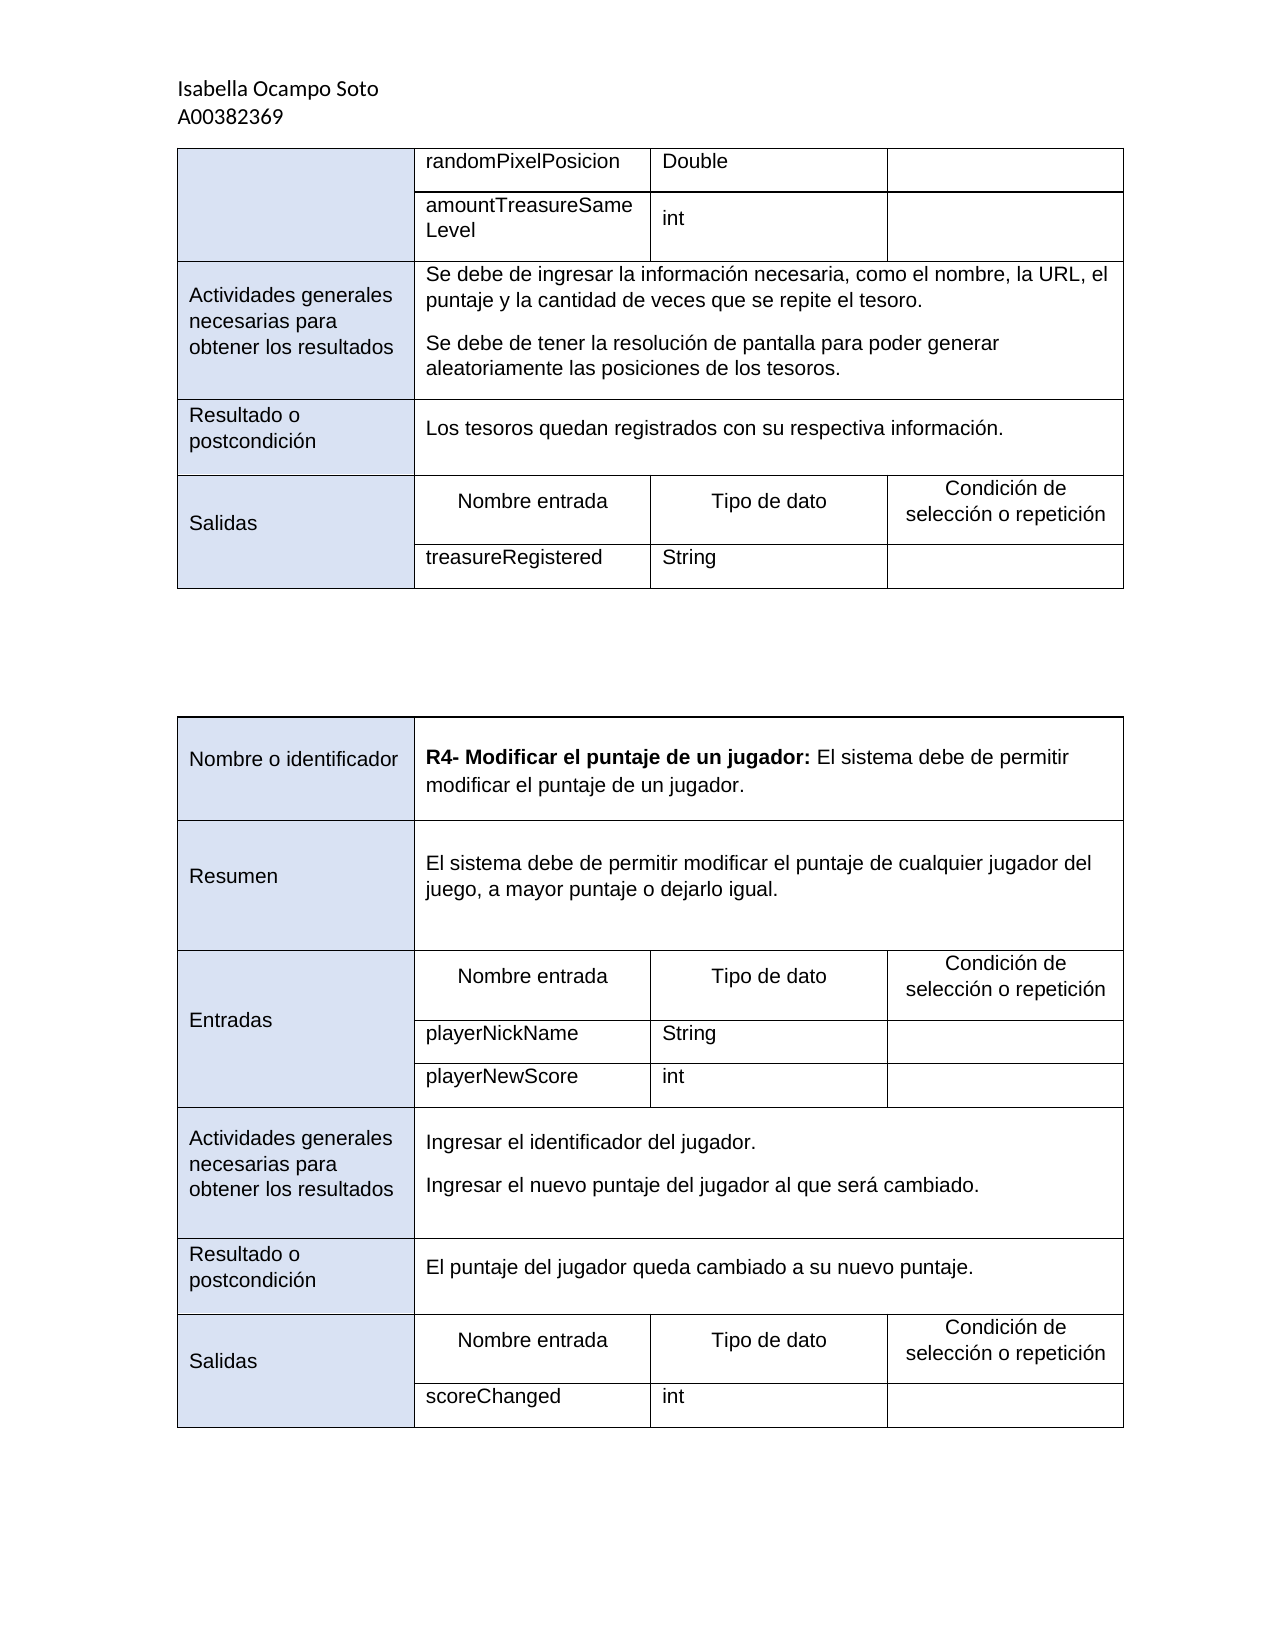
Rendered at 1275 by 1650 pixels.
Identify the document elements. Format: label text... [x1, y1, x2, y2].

table_cell Resumen [178, 821, 414, 950]
table_cell Resultado o postcondición [178, 1239, 414, 1313]
table_cell [888, 545, 1123, 588]
table_header R4- Modificar el puntaje de un jugador: El sistema debe de permitir modificar el puntaje de un jugador. [415, 718, 1123, 820]
table_cell Condición de selección o repetición [888, 951, 1123, 1019]
table_cell [888, 193, 1123, 261]
table_cell Salidas [178, 1315, 414, 1427]
table_cell Resultado o postcondición [178, 400, 414, 474]
table_cell int [651, 1384, 887, 1427]
table_cell int [651, 1064, 887, 1107]
table_cell El sistema debe de permitir modificar el puntaje de cualquier jugador del juego, a mayor puntaje o dejarlo igual. [415, 821, 1123, 950]
table_cell int [651, 193, 887, 261]
table_cell Tipo de dato [651, 476, 887, 544]
table_cell randomPixelPosicion [415, 149, 650, 191]
table_cell Los tesoros quedan registrados con su respectiva información. [415, 400, 1123, 474]
table_cell [888, 1064, 1123, 1107]
table_cell treasureRegistered [415, 545, 650, 588]
table_header Nombre o identificador [178, 718, 414, 820]
table_cell amountTreasureSameLevel [415, 193, 650, 261]
table_cell Entradas [178, 951, 414, 1107]
table_cell Condición de selección o repetición [888, 1315, 1123, 1383]
table_cell Salidas [178, 476, 414, 588]
table_cell Tipo de dato [651, 1315, 887, 1383]
table_cell String [651, 545, 887, 588]
table_cell Nombre entrada [415, 951, 650, 1019]
table_cell El puntaje del jugador queda cambiado a su nuevo puntaje. [415, 1239, 1123, 1313]
table_cell String [651, 1021, 887, 1063]
table_cell [888, 1384, 1123, 1427]
table_cell Nombre entrada [415, 1315, 650, 1383]
table_cell playerNickName [415, 1021, 650, 1063]
table_cell Double [651, 149, 887, 191]
table_cell Actividades generales necesarias para obtener los resultados [178, 1108, 414, 1238]
table_cell scoreChanged [415, 1384, 650, 1427]
table_cell Ingresar el identificador del jugador. Ingresar el nuevo puntaje del jugador al que será cambiado. [415, 1108, 1123, 1238]
table_cell playerNewScore [415, 1064, 650, 1107]
table_cell Tipo de dato [651, 951, 887, 1019]
table_cell Actividades generales necesarias para obtener los resultados [178, 262, 414, 399]
table_cell Nombre entrada [415, 476, 650, 544]
table_cell [888, 149, 1123, 191]
table_cell Se debe de ingresar la información necesaria, como el nombre, la URL, el puntaje y la cantidad de veces que se repite el tesoro. Se debe de tener la resolución de pantalla para poder generar aleatoriamente las posiciones de los tesoros. [415, 262, 1123, 399]
table_cell [888, 1021, 1123, 1063]
table_cell Condición de selección o repetición [888, 476, 1123, 544]
